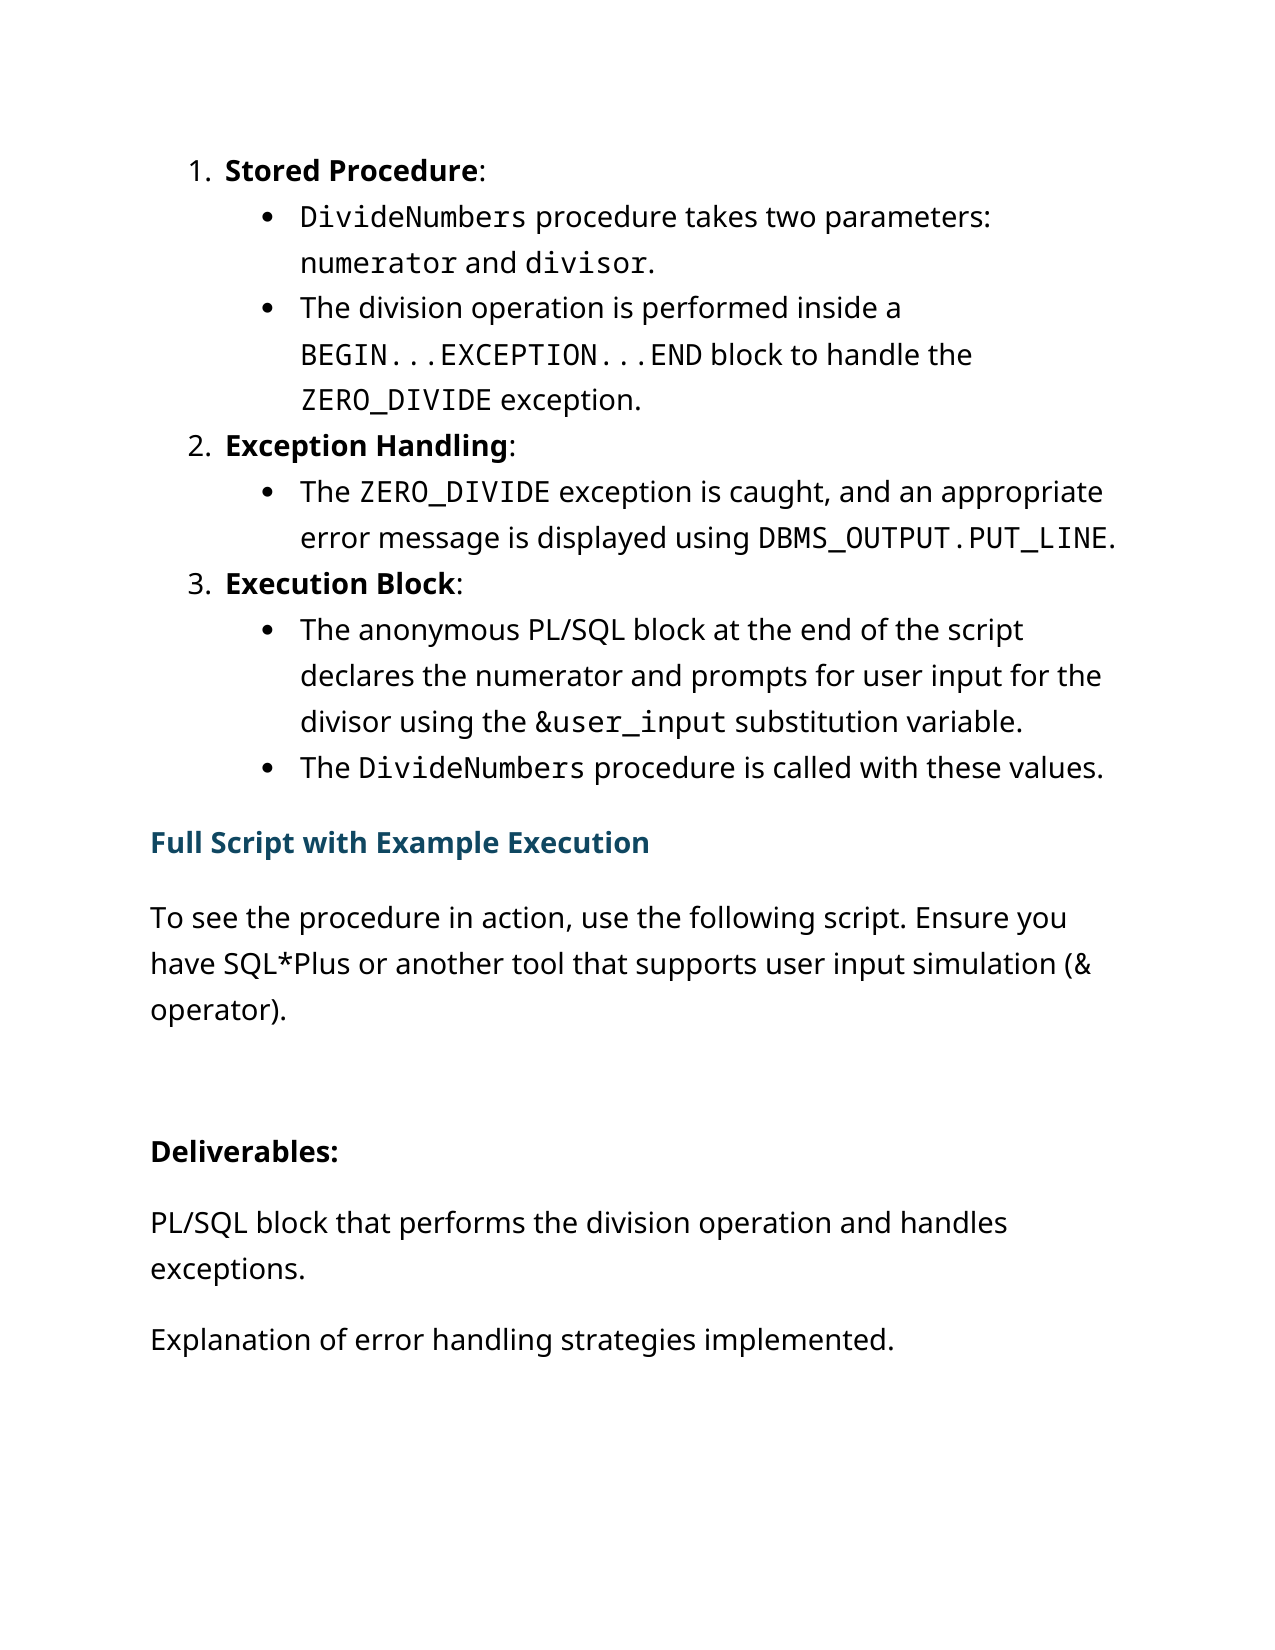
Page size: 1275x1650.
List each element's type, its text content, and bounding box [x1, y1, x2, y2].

text PL/SQL block that performs the division operation and handles exceptions. [150, 1202, 1125, 1288]
text Deliverables: [150, 1131, 1125, 1171]
list The division operation is performed inside a BEGIN...EXCEPTION...END block to handle the ZERO_DIVIDE exception. [262, 288, 1125, 419]
list DivideNumbers procedure takes two parameters: numerator and divisor. [262, 196, 1125, 282]
subtitle Full Script with Example Execution [150, 822, 1125, 862]
text To see the procedure in action, use the following script. Ensure you have SQL*Plus or another tool that supports user input simulation (& operator). [150, 898, 1125, 1029]
list Execution Block: [187, 563, 1125, 603]
list The anonymous PL/SQL block at the end of the script declares the numerator and prompts for user input for the divisor using the &user_input substitution variable. [262, 609, 1125, 741]
list The DivideNumbers procedure is called with these values. [262, 747, 1125, 787]
list Exception Handling: [187, 426, 1125, 465]
list The ZERO_DIVIDE exception is caught, and an appropriate error message is displayed using DBMS_OUTPUT.PUT_LINE. [262, 472, 1125, 557]
text Explanation of error handling strategies implemented. [150, 1319, 1125, 1359]
list Stored Procedure: [187, 150, 1125, 190]
